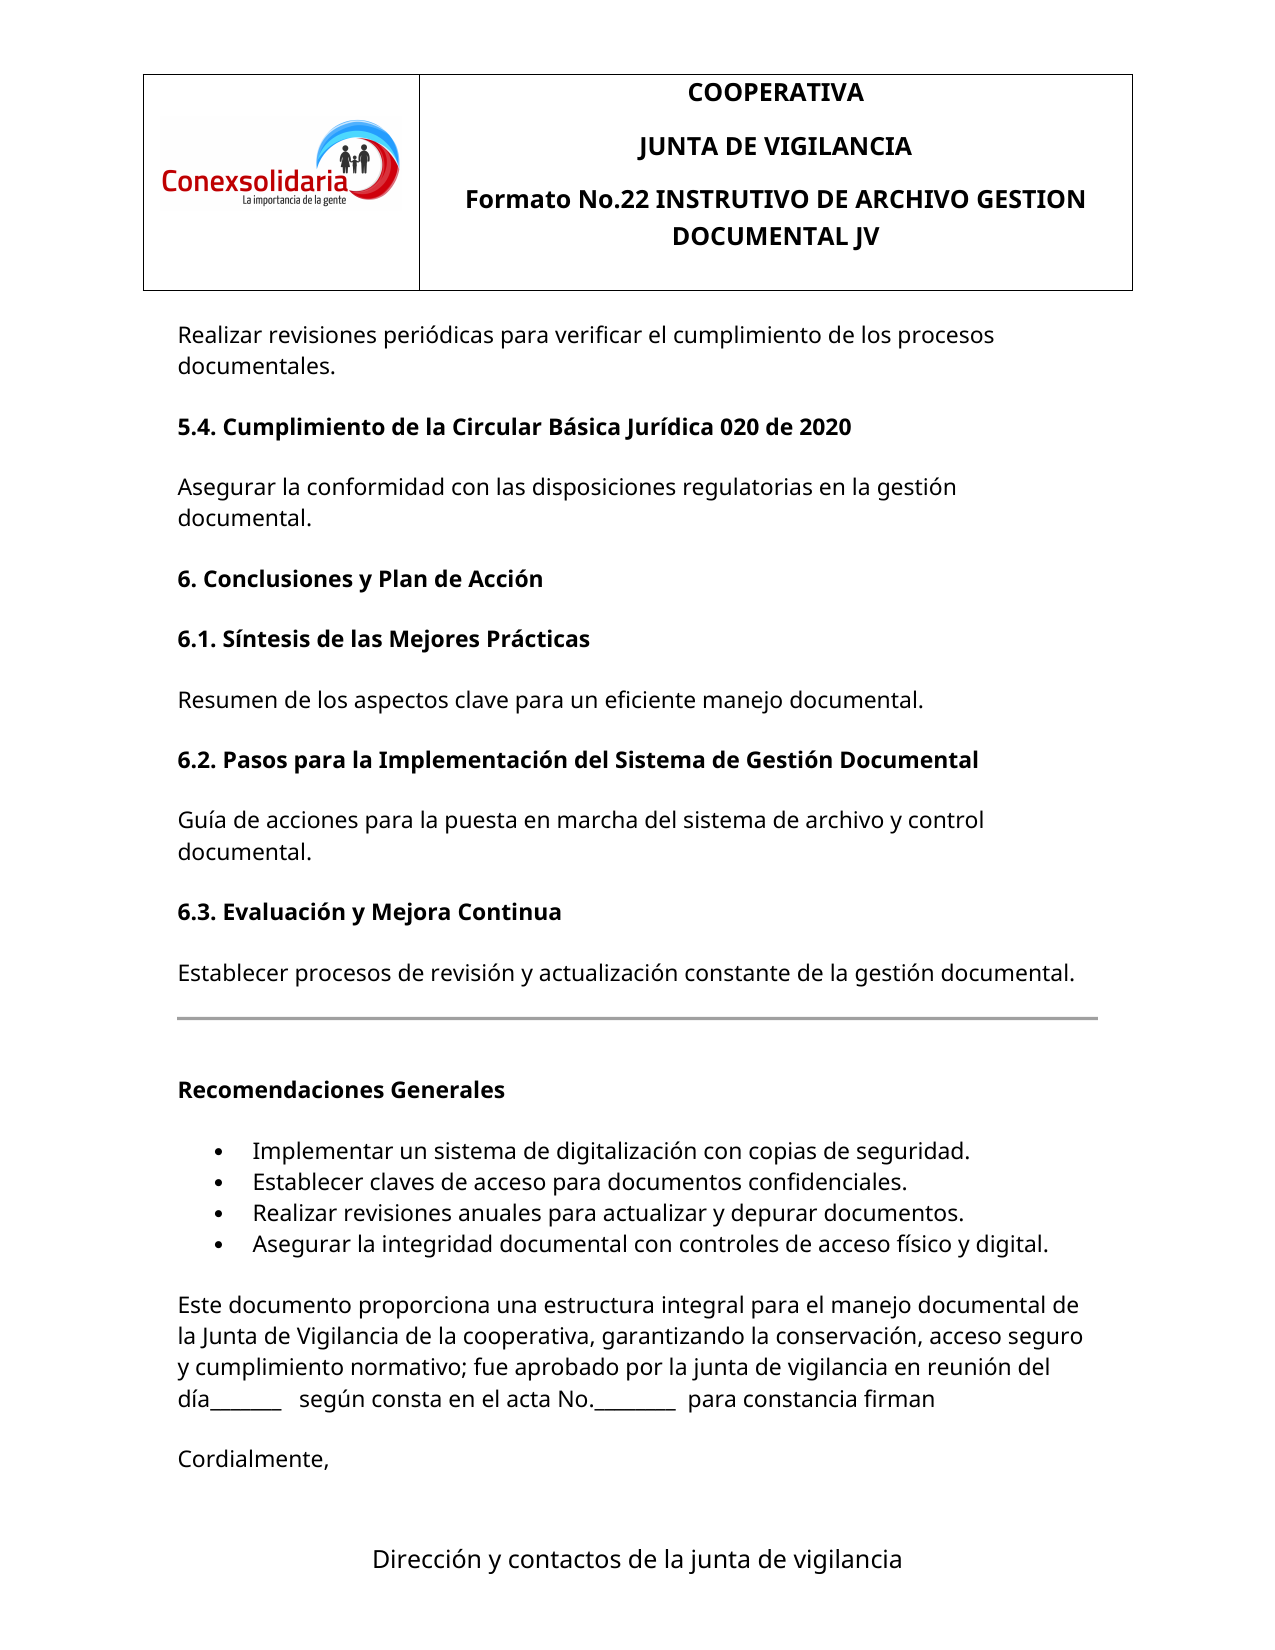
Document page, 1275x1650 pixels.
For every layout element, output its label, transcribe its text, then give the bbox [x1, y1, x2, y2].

text 6.3. Evaluación y Mejora Continua [177, 896, 1098, 927]
text Este documento proporciona una estructura integral para el manejo documental de la Junta de Vigilancia de la cooperativa, garantizando la conservación, acceso seguro y cumplimiento normativo; fue aprobado por la junta de vigilancia en reunión del día_______ según consta en el acta No.________ para constancia firman [177, 1289, 1098, 1414]
text 5.4. Cumplimiento de la Circular Básica Jurídica 020 de 2020 [177, 411, 1098, 442]
text Establecer procesos de revisión y actualización constante de la gestión documental. [177, 957, 1098, 988]
text 6.2. Pasos para la Implementación del Sistema de Gestión Documental [177, 744, 1098, 775]
text 6. Conclusiones y Plan de Acción [177, 563, 1098, 594]
text Resumen de los aspectos clave para un eficiente manejo documental. [177, 684, 1098, 715]
list Asegurar la integridad documental con controles de acceso físico y digital. [215, 1228, 1098, 1259]
text Asegurar la conformidad con las disposiciones regulatorias en la gestión documental. [177, 471, 1098, 534]
picture [160, 116, 403, 211]
list Realizar revisiones anuales para actualizar y depurar documentos. [215, 1197, 1098, 1228]
text Guía de acciones para la puesta en marcha del sistema de archivo y control documental. [177, 804, 1098, 867]
text Recomendaciones Generales [177, 1074, 1098, 1105]
list Establecer claves de acceso para documentos confidenciales. [215, 1166, 1098, 1197]
list Implementar un sistema de digitalización con copias de seguridad. [215, 1134, 1098, 1166]
text Realizar revisiones periódicas para verificar el cumplimiento de los procesos documentales. [177, 319, 1098, 382]
text Cordialmente, [177, 1443, 1098, 1474]
text 6.1. Síntesis de las Mejores Prácticas [177, 623, 1098, 654]
